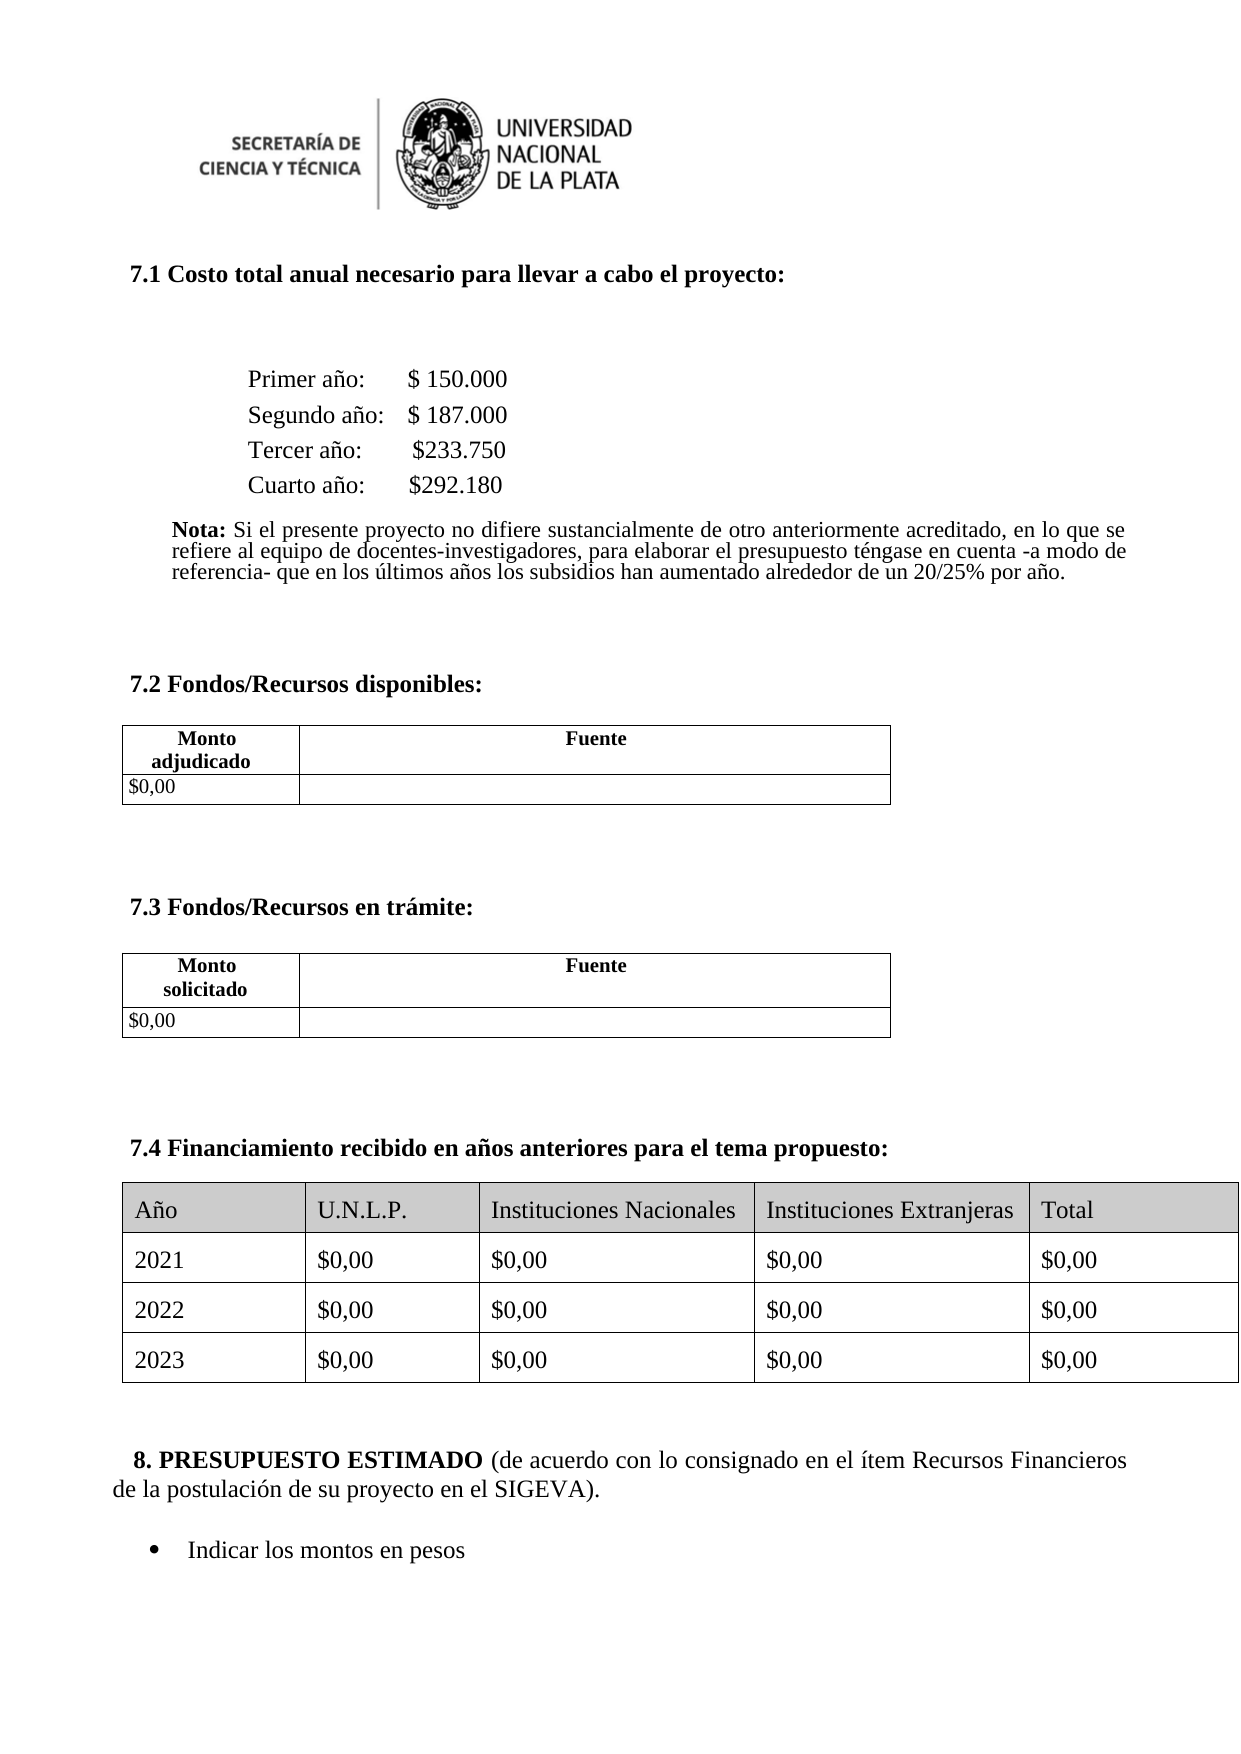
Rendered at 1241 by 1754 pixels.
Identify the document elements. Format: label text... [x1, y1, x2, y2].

text 7.4 Financiamiento recibido en años anteriores para el tema propuesto: [129, 1133, 1130, 1161]
text Segundo año: $ 187.000 [248, 400, 1130, 428]
table_header U.N.L.P. [306, 1183, 479, 1232]
table_header Monto adjudicado [123, 726, 299, 774]
table_cell [300, 1008, 890, 1037]
text 7.1 Costo total anual necesario para llevar a cabo el proyecto: [129, 259, 1130, 288]
table_cell $0,00 [1030, 1283, 1238, 1332]
list Indicar los montos en pesos [150, 1539, 646, 1563]
table_cell $0,00 [480, 1333, 754, 1382]
table_cell $0,00 [755, 1333, 1029, 1382]
table_cell 2023 [123, 1333, 305, 1382]
table_cell $0,00 [755, 1233, 1029, 1282]
table_cell 2022 [123, 1283, 305, 1332]
text Cuarto año: $292.180 [248, 471, 1130, 499]
table_header Fuente [300, 726, 890, 774]
table_header Total [1030, 1183, 1238, 1232]
table_header Monto solicitado [123, 954, 299, 1007]
table_cell $0,00 [123, 775, 299, 803]
table_header Instituciones Extranjeras [755, 1183, 1029, 1232]
table_cell [300, 775, 890, 803]
text Nota: Si el presente proyecto no difiere sustancialmente de otro anteriormente acreditado, en lo que se refiere al equipo de docentes-investigadores, para elaborar el presupuesto téngase en cuenta -a modo de referencia- que en los últimos años los subsidios han aumentado alrededor de un 20/25% por año. [172, 521, 1128, 583]
table_cell $0,00 [306, 1333, 479, 1382]
table_header Instituciones Nacionales [480, 1183, 754, 1232]
table_cell $0,00 [1030, 1233, 1238, 1282]
table_cell 2021 [123, 1233, 305, 1282]
table_cell $0,00 [1030, 1333, 1238, 1382]
table_header Fuente [300, 954, 890, 1007]
picture [112, 73, 699, 235]
table_cell $0,00 [123, 1008, 299, 1037]
table_cell $0,00 [306, 1283, 479, 1332]
text 7.3 Fondos/Recursos en trámite: [129, 892, 1130, 921]
text Primer año: $ 150.000 [248, 364, 1130, 393]
text 8. PRESUPUESTO ESTIMADO (de acuerdo con lo consignado en el ítem Recursos Financieros de la postulación de su proyecto en el SIGEVA). [112, 1446, 1128, 1503]
table_header Año [123, 1183, 305, 1232]
table_cell $0,00 [755, 1283, 1029, 1332]
table_cell $0,00 [480, 1283, 754, 1332]
table_cell $0,00 [480, 1233, 754, 1282]
text Tercer año: $233.750 [248, 435, 1130, 464]
text 7.2 Fondos/Recursos disponibles: [129, 668, 1130, 697]
table_cell $0,00 [306, 1233, 479, 1282]
